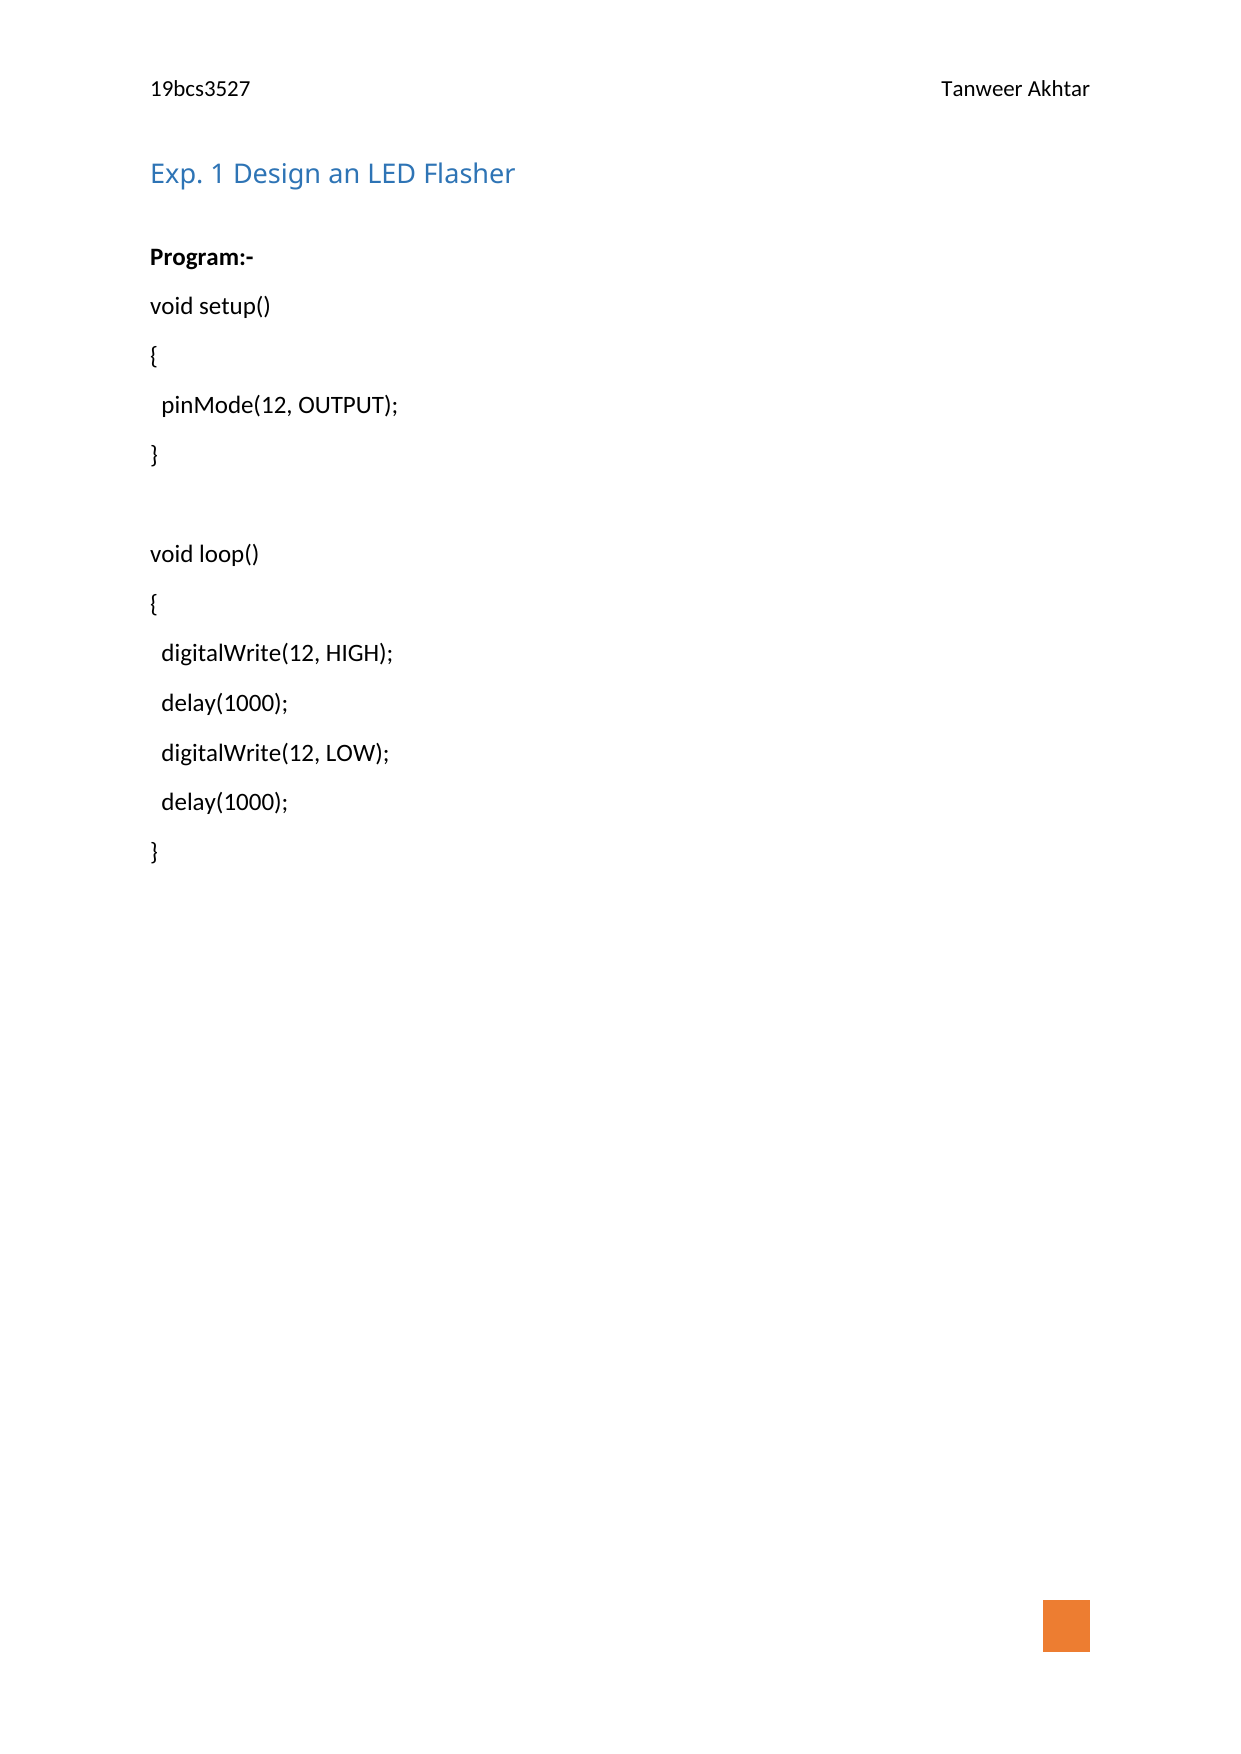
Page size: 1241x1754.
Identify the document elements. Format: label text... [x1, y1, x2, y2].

text } [150, 836, 1090, 866]
text { [150, 588, 1090, 618]
text } [150, 439, 1090, 470]
text digitalWrite(12, LOW); [150, 737, 1090, 767]
text digitalWrite(12, HIGH); [150, 637, 1090, 668]
text pinMode(12, OUTPUT); [150, 389, 1090, 420]
text delay(1000); [150, 687, 1090, 718]
text void loop() [150, 538, 1090, 569]
text delay(1000); [150, 786, 1090, 817]
text Program:- [150, 241, 1090, 271]
subtitle Exp. 1 Design an LED Flasher [150, 154, 1090, 191]
text { [150, 340, 1090, 371]
text void setup() [150, 290, 1090, 321]
